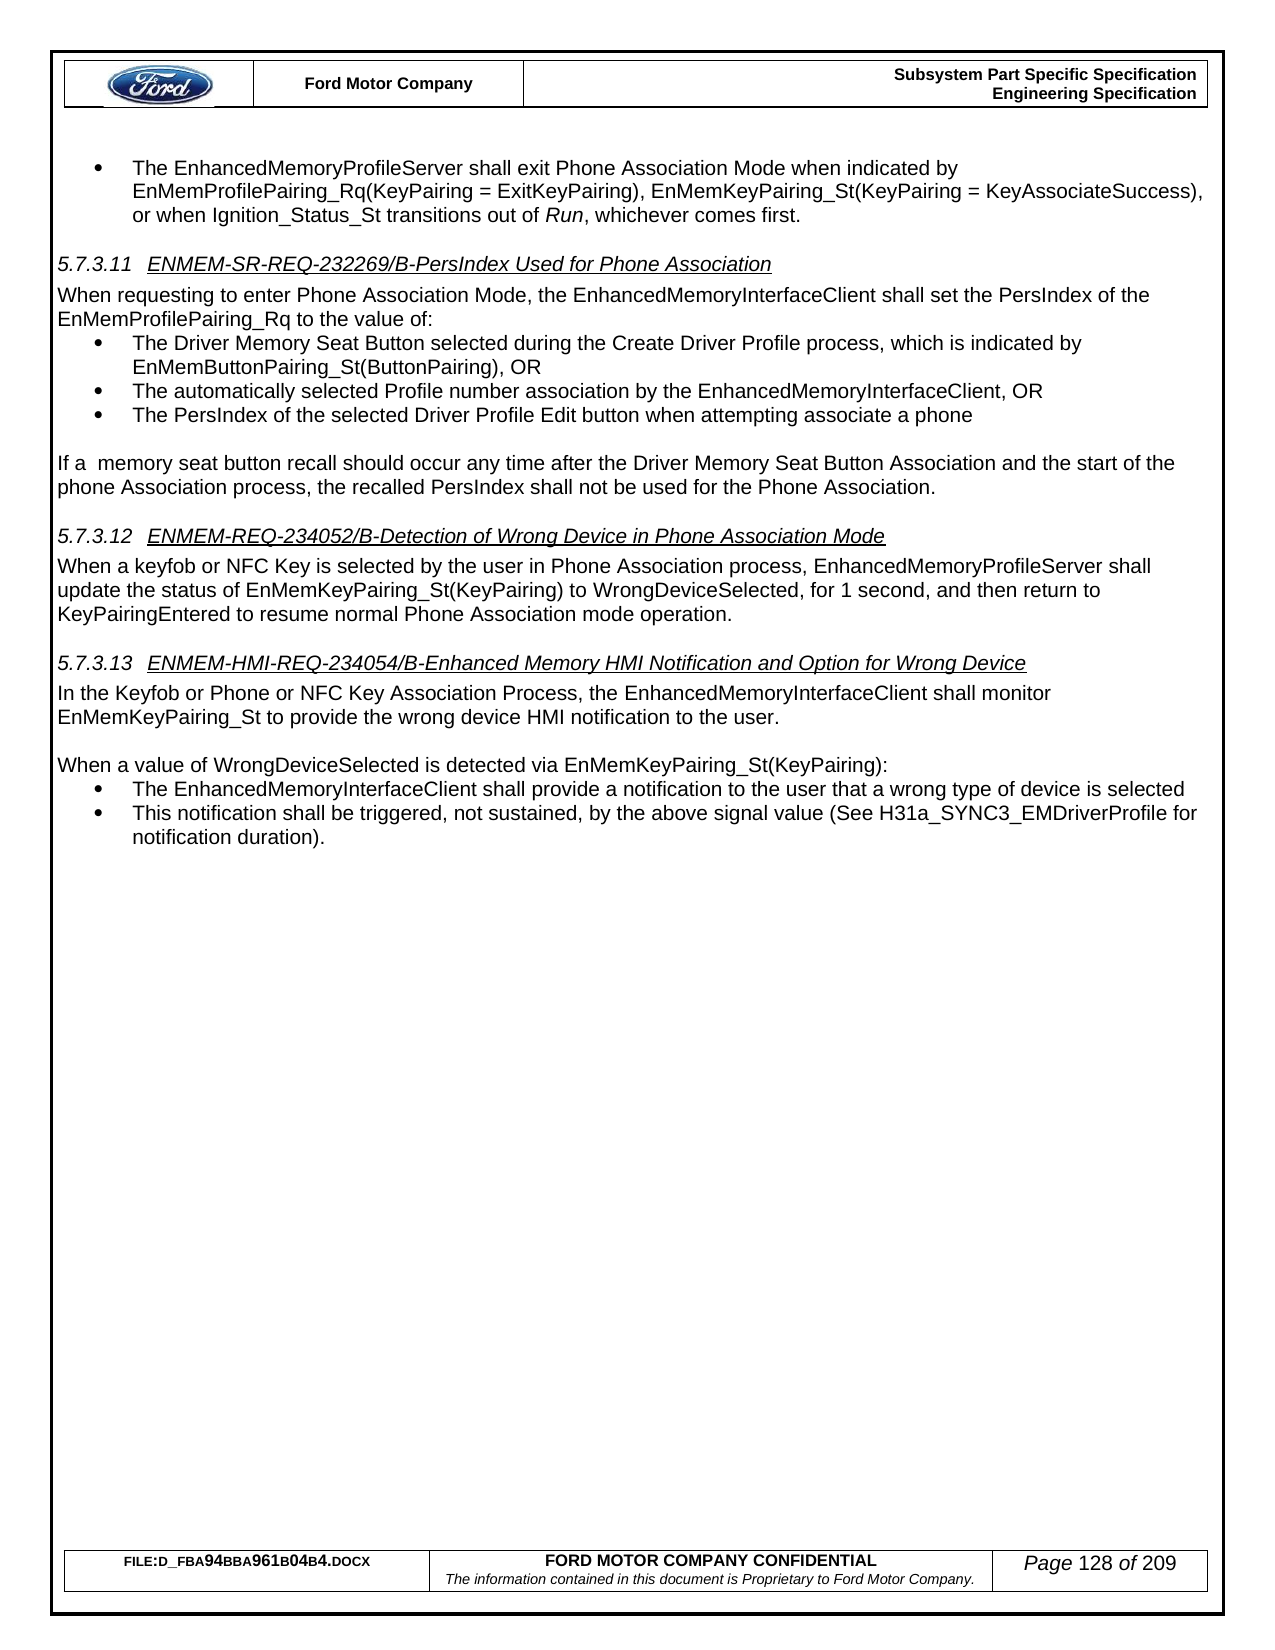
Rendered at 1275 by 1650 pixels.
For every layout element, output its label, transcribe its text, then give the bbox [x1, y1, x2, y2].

subtitle ENMEM-REQ-234052/B-Detection of Wrong Device in Phone Association Mode [57, 523, 1215, 547]
list The automatically selected Profile number association by the EnhancedMemoryInterfaceClient, OR [94, 378, 1215, 402]
list The Driver Memory Seat Button selected during the Create Driver Profile process, which is indicated by EnMemButtonPairing_St(ButtonPairing), OR [94, 330, 1215, 378]
subtitle ENMEM-HMI-REQ-234054/B-Enhanced Memory HMI Notification and Option for Wrong Device [57, 651, 1215, 674]
list The EnhancedMemoryInterfaceClient shall provide a notification to the user that a wrong type of device is selected [94, 777, 1215, 801]
text If a memory seat button recall should occur any time after the Driver Memory Seat Button Association and the start of the phone Association process, the recalled PersIndex shall not be used for the Phone Association. [57, 451, 1215, 498]
list The EnhancedMemoryProfileServer shall exit Phone Association Mode when indicated by EnMemProfilePairing_Rq(KeyPairing = ExitKeyPairing), EnMemKeyPairing_St(KeyPairing = KeyAssociateSuccess), or when Ignition_Status_St transitions out of Run, whichever comes first. [94, 155, 1215, 227]
list This notification shall be triggered, not sustained, by the above signal value (See H31a_SYNC3_EMDriverProfile for notification duration). [94, 801, 1215, 849]
subtitle ENMEM-SR-REQ-232269/B-PersIndex Used for Phone Association [57, 252, 1215, 276]
picture [103, 61, 215, 107]
list The PersIndex of the selected Driver Profile Edit button when attempting associate a phone [94, 402, 1215, 427]
text When a value of WrongDeviceSelected is detected via EnMemKeyPairing_St(KeyPairing): [57, 753, 1215, 777]
text When requesting to enter Phone Association Mode, the EnhancedMemoryInterfaceClient shall set the PersIndex of the EnMemProfilePairing_Rq to the value of: [57, 282, 1215, 330]
text In the Keyfob or Phone or NFC Key Association Process, the EnhancedMemoryInterfaceClient shall monitor EnMemKeyPairing_St to provide the wrong device HMI notification to the user. [57, 681, 1215, 729]
text When a keyfob or NFC Key is selected by the user in Phone Association process, EnhancedMemoryProfileServer shall update the status of EnMemKeyPairing_St(KeyPairing) to WrongDeviceSelected, for 1 second, and then return to KeyPairingEntered to resume normal Phone Association mode operation. [57, 554, 1215, 626]
